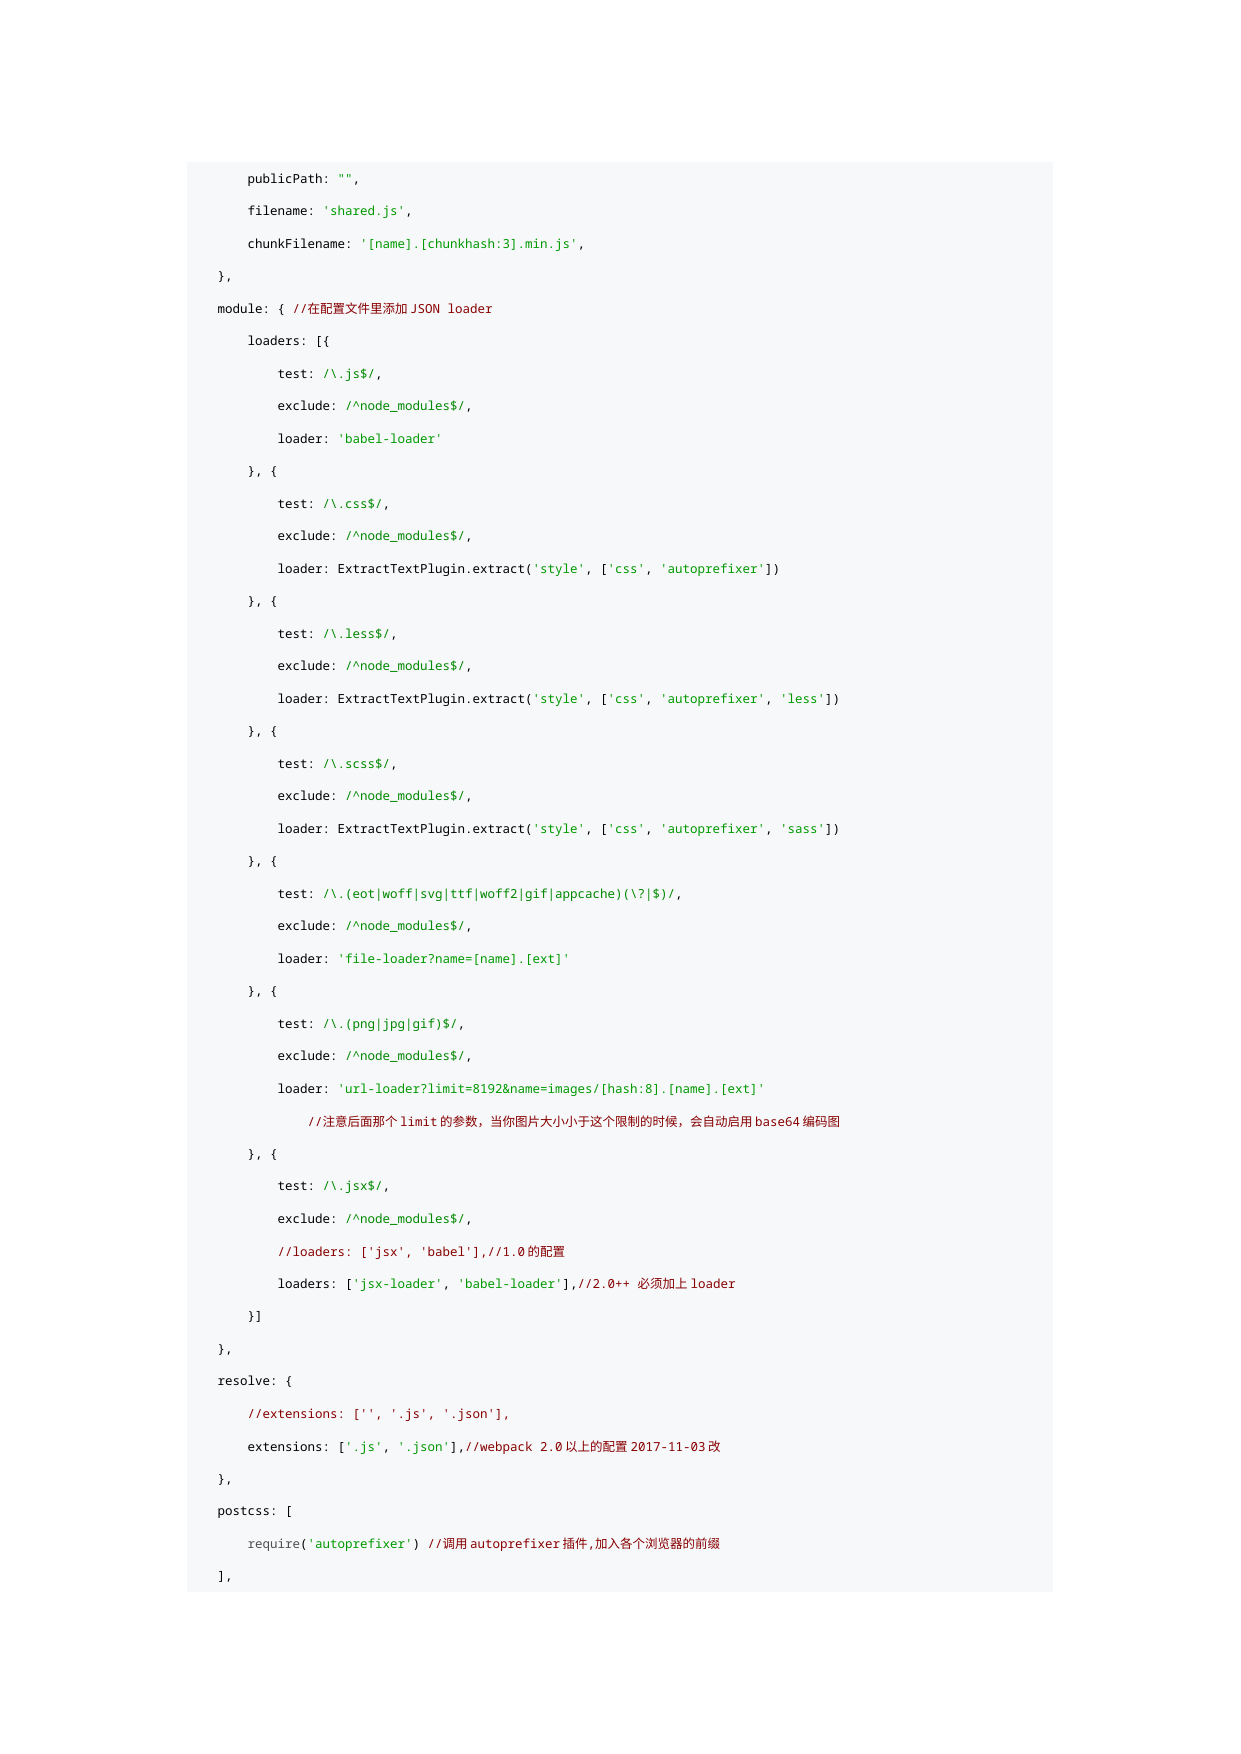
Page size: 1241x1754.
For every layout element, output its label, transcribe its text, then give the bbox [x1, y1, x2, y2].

text test: /\.css$/, [187, 487, 1053, 519]
text loader: ExtractTextPlugin.extract('style', ['css', 'autoprefixer', 'sass']) [187, 812, 1053, 844]
text //extensions: ['', '.js', '.json'], [187, 1397, 1053, 1429]
text test: /\.less$/, [187, 617, 1053, 649]
text test: /\.(eot|woff|svg|ttf|woff2|gif|appcache)(\?|$)/, [187, 877, 1053, 909]
text }] [187, 1299, 1053, 1332]
text }, [187, 1462, 1053, 1494]
text exclude: /^node_modules$/, [187, 519, 1053, 552]
text exclude: /^node_modules$/, [187, 909, 1053, 942]
text loader: ExtractTextPlugin.extract('style', ['css', 'autoprefixer']) [187, 552, 1053, 584]
text ], [187, 1559, 1053, 1592]
text chunkFilename: '[name].[chunkhash:3].min.js', [187, 227, 1053, 259]
text }, { [187, 454, 1053, 487]
text exclude: /^node_modules$/, [187, 779, 1053, 812]
text loader: 'file-loader?name=[name].[ext]' [187, 942, 1053, 974]
text publicPath: "", [187, 162, 1053, 194]
text loader: ExtractTextPlugin.extract('style', ['css', 'autoprefixer', 'less']) [187, 682, 1053, 714]
text exclude: /^node_modules$/, [187, 1039, 1053, 1072]
text }, { [187, 844, 1053, 877]
text filename: 'shared.js', [187, 194, 1053, 227]
text postcss: [ [187, 1494, 1053, 1527]
text }, [187, 259, 1053, 292]
text test: /\.(png|jpg|gif)$/, [187, 1007, 1053, 1039]
text //loaders: ['jsx', 'babel'],//1.0的配置 [187, 1234, 1053, 1267]
text loader: 'url-loader?limit=8192&name=images/[hash:8].[name].[ext]' [187, 1072, 1053, 1104]
text loaders: [{ [187, 324, 1053, 357]
text loaders: ['jsx-loader', 'babel-loader'],//2.0++ 必须加上 loader [187, 1267, 1053, 1299]
text module: { //在配置文件里添加JSON loader [187, 292, 1053, 324]
text }, [187, 1332, 1053, 1364]
text //注意后面那个limit的参数，当你图片大小小于这个限制的时候，会自动启用base64编码图 [187, 1104, 1053, 1137]
text resolve: { [187, 1364, 1053, 1397]
text test: /\.jsx$/, [187, 1169, 1053, 1202]
text exclude: /^node_modules$/, [187, 649, 1053, 682]
text }, { [187, 584, 1053, 617]
text exclude: /^node_modules$/, [187, 389, 1053, 422]
text require('autoprefixer') //调用autoprefixer插件,加入各个浏览器的前缀 [187, 1527, 1053, 1559]
text test: /\.js$/, [187, 357, 1053, 389]
text }, { [187, 974, 1053, 1007]
text }, { [187, 1137, 1053, 1169]
text exclude: /^node_modules$/, [187, 1202, 1053, 1234]
text test: /\.scss$/, [187, 747, 1053, 779]
text loader: 'babel-loader' [187, 422, 1053, 454]
text extensions: ['.js', '.json'],//webpack 2.0以上的配置 2017-11-03改 [187, 1429, 1053, 1462]
text }, { [187, 714, 1053, 747]
